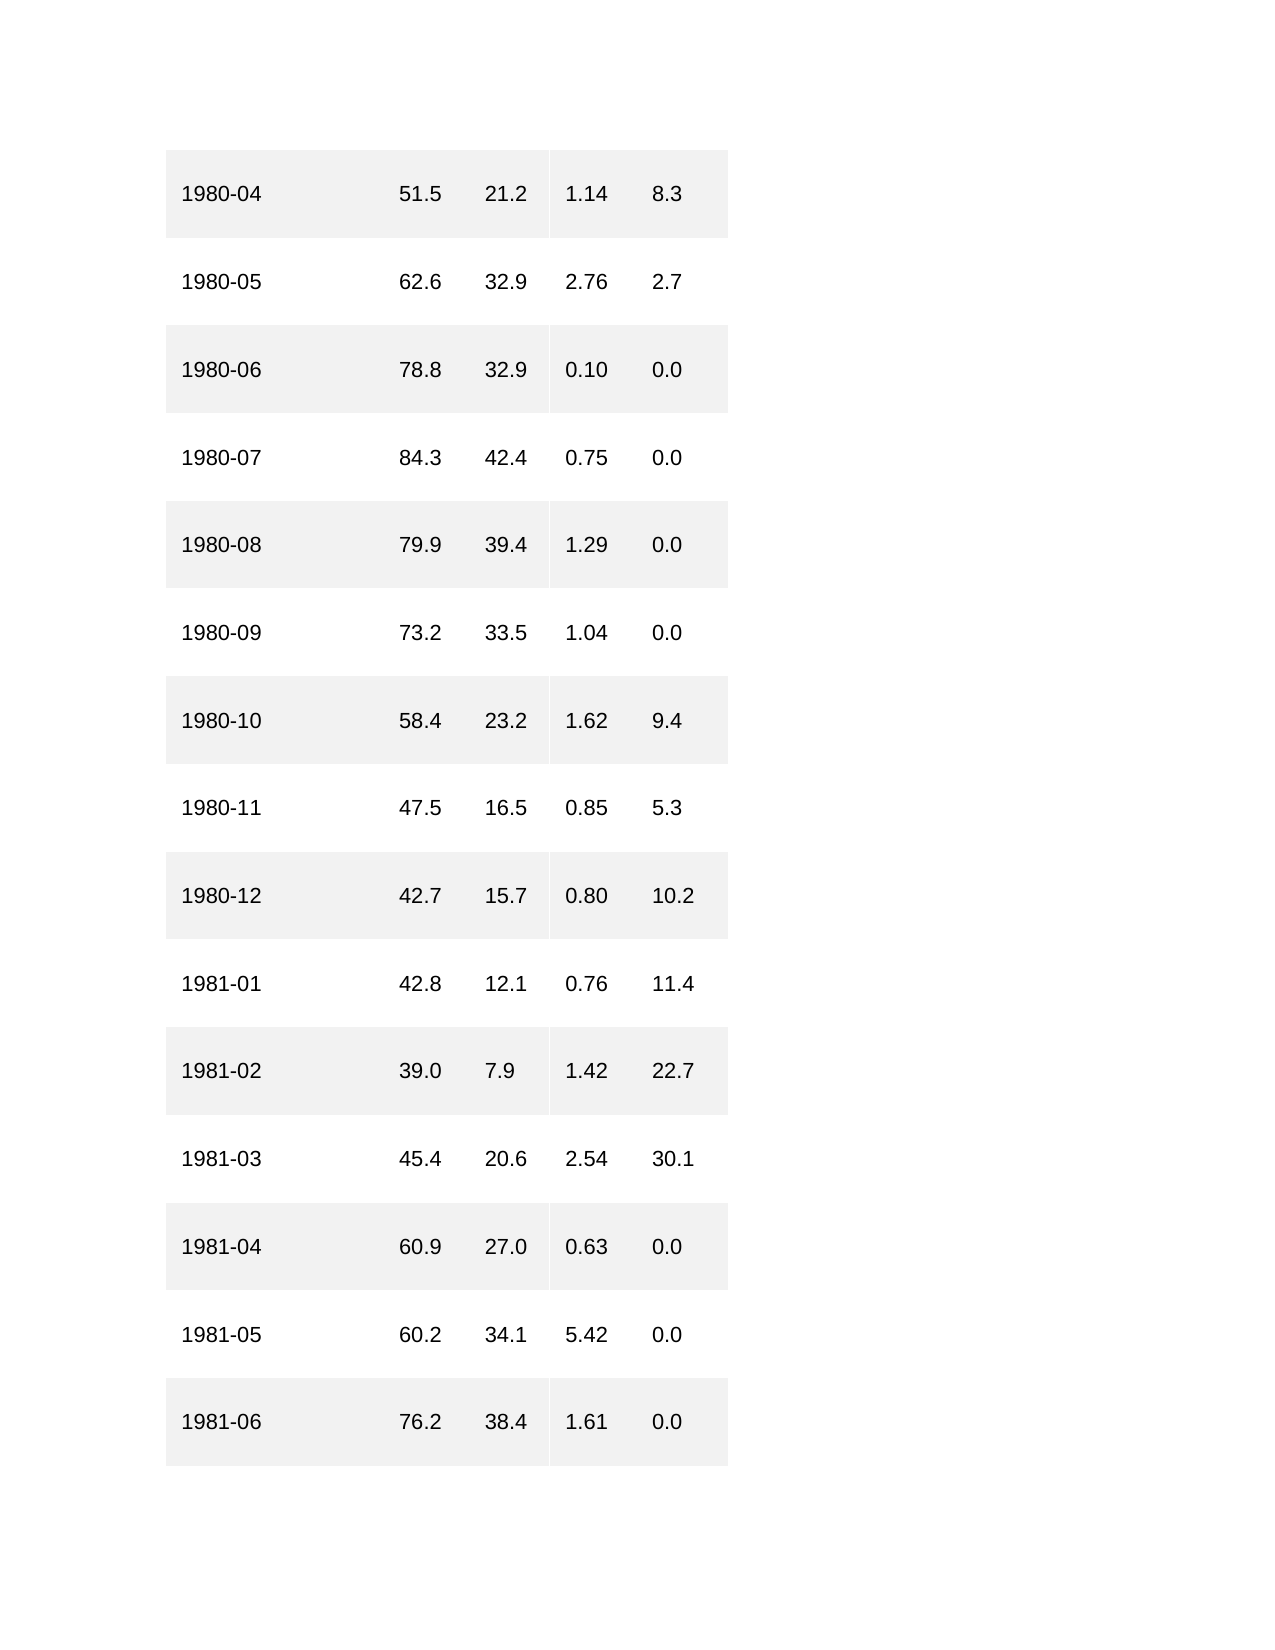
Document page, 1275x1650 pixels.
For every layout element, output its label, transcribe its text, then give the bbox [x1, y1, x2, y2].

table_cell 39.4 [469, 501, 549, 588]
table_cell 1.42 [550, 1027, 636, 1115]
table_cell 62.6 [383, 238, 469, 325]
table_cell 1.14 [550, 150, 636, 238]
table_cell 1981-05 [166, 1290, 383, 1378]
table_cell 79.9 [383, 501, 469, 588]
table_cell 1981-01 [166, 939, 383, 1027]
table_cell 60.9 [383, 1203, 469, 1290]
table_cell 15.7 [469, 852, 549, 939]
table_cell 42.4 [469, 413, 549, 501]
table_cell 32.9 [469, 238, 549, 325]
table_cell 1980-10 [166, 676, 383, 764]
table_cell 76.2 [383, 1378, 469, 1466]
table_cell 42.7 [383, 852, 469, 939]
table_cell 0.0 [636, 1290, 728, 1378]
table_cell 1980-07 [166, 413, 383, 501]
table_cell 60.2 [383, 1290, 469, 1378]
table_cell 1980-09 [166, 589, 383, 676]
table_cell 2.7 [636, 238, 728, 325]
table_cell 0.63 [550, 1203, 636, 1290]
table_cell 0.75 [550, 413, 636, 501]
table_cell 39.0 [383, 1027, 469, 1115]
table_cell 0.0 [636, 589, 728, 676]
table_cell 1.04 [550, 589, 636, 676]
table_cell 78.8 [383, 325, 469, 413]
table_cell 7.9 [469, 1027, 549, 1115]
table_cell 23.2 [469, 676, 549, 764]
table_cell 1.29 [550, 501, 636, 588]
table_cell 0.0 [636, 1378, 728, 1466]
table_cell 8.3 [636, 150, 728, 238]
table_cell 1981-06 [166, 1378, 383, 1466]
table_cell 27.0 [469, 1203, 549, 1290]
table_cell 9.4 [636, 676, 728, 764]
table_cell 58.4 [383, 676, 469, 764]
table_cell 16.5 [469, 764, 549, 852]
table_cell 11.4 [636, 939, 728, 1027]
table_cell 2.54 [550, 1115, 636, 1202]
table_cell 10.2 [636, 852, 728, 939]
table_cell 38.4 [469, 1378, 549, 1466]
table_cell 2.76 [550, 238, 636, 325]
table_cell 1980-05 [166, 238, 383, 325]
table_cell 1980-08 [166, 501, 383, 588]
table_cell 51.5 [383, 150, 469, 238]
table_cell 20.6 [469, 1115, 549, 1202]
table_cell 1980-06 [166, 325, 383, 413]
table_cell 5.42 [550, 1290, 636, 1378]
table_cell 84.3 [383, 413, 469, 501]
table_cell 1980-04 [166, 150, 383, 238]
table_cell 5.3 [636, 764, 728, 852]
table_cell 45.4 [383, 1115, 469, 1202]
table_cell 1981-04 [166, 1203, 383, 1290]
table_cell 1.62 [550, 676, 636, 764]
table_cell 32.9 [469, 325, 549, 413]
table_cell 47.5 [383, 764, 469, 852]
table_cell 73.2 [383, 589, 469, 676]
table_cell 21.2 [469, 150, 549, 238]
table_cell 22.7 [636, 1027, 728, 1115]
table_cell 34.1 [469, 1290, 549, 1378]
table_cell 0.80 [550, 852, 636, 939]
table_cell 0.0 [636, 1203, 728, 1290]
table_cell 1980-11 [166, 764, 383, 852]
table_cell 12.1 [469, 939, 549, 1027]
table_cell 0.10 [550, 325, 636, 413]
table_cell 33.5 [469, 589, 549, 676]
table_cell 1980-12 [166, 852, 383, 939]
table_cell 0.0 [636, 413, 728, 501]
table_cell 0.76 [550, 939, 636, 1027]
table_cell 42.8 [383, 939, 469, 1027]
table_cell 1.61 [550, 1378, 636, 1466]
table_cell 30.1 [636, 1115, 728, 1202]
table_cell 1981-03 [166, 1115, 383, 1202]
table_cell 0.0 [636, 501, 728, 588]
table_cell 1981-02 [166, 1027, 383, 1115]
table_cell 0.85 [550, 764, 636, 852]
table_cell 0.0 [636, 325, 728, 413]
